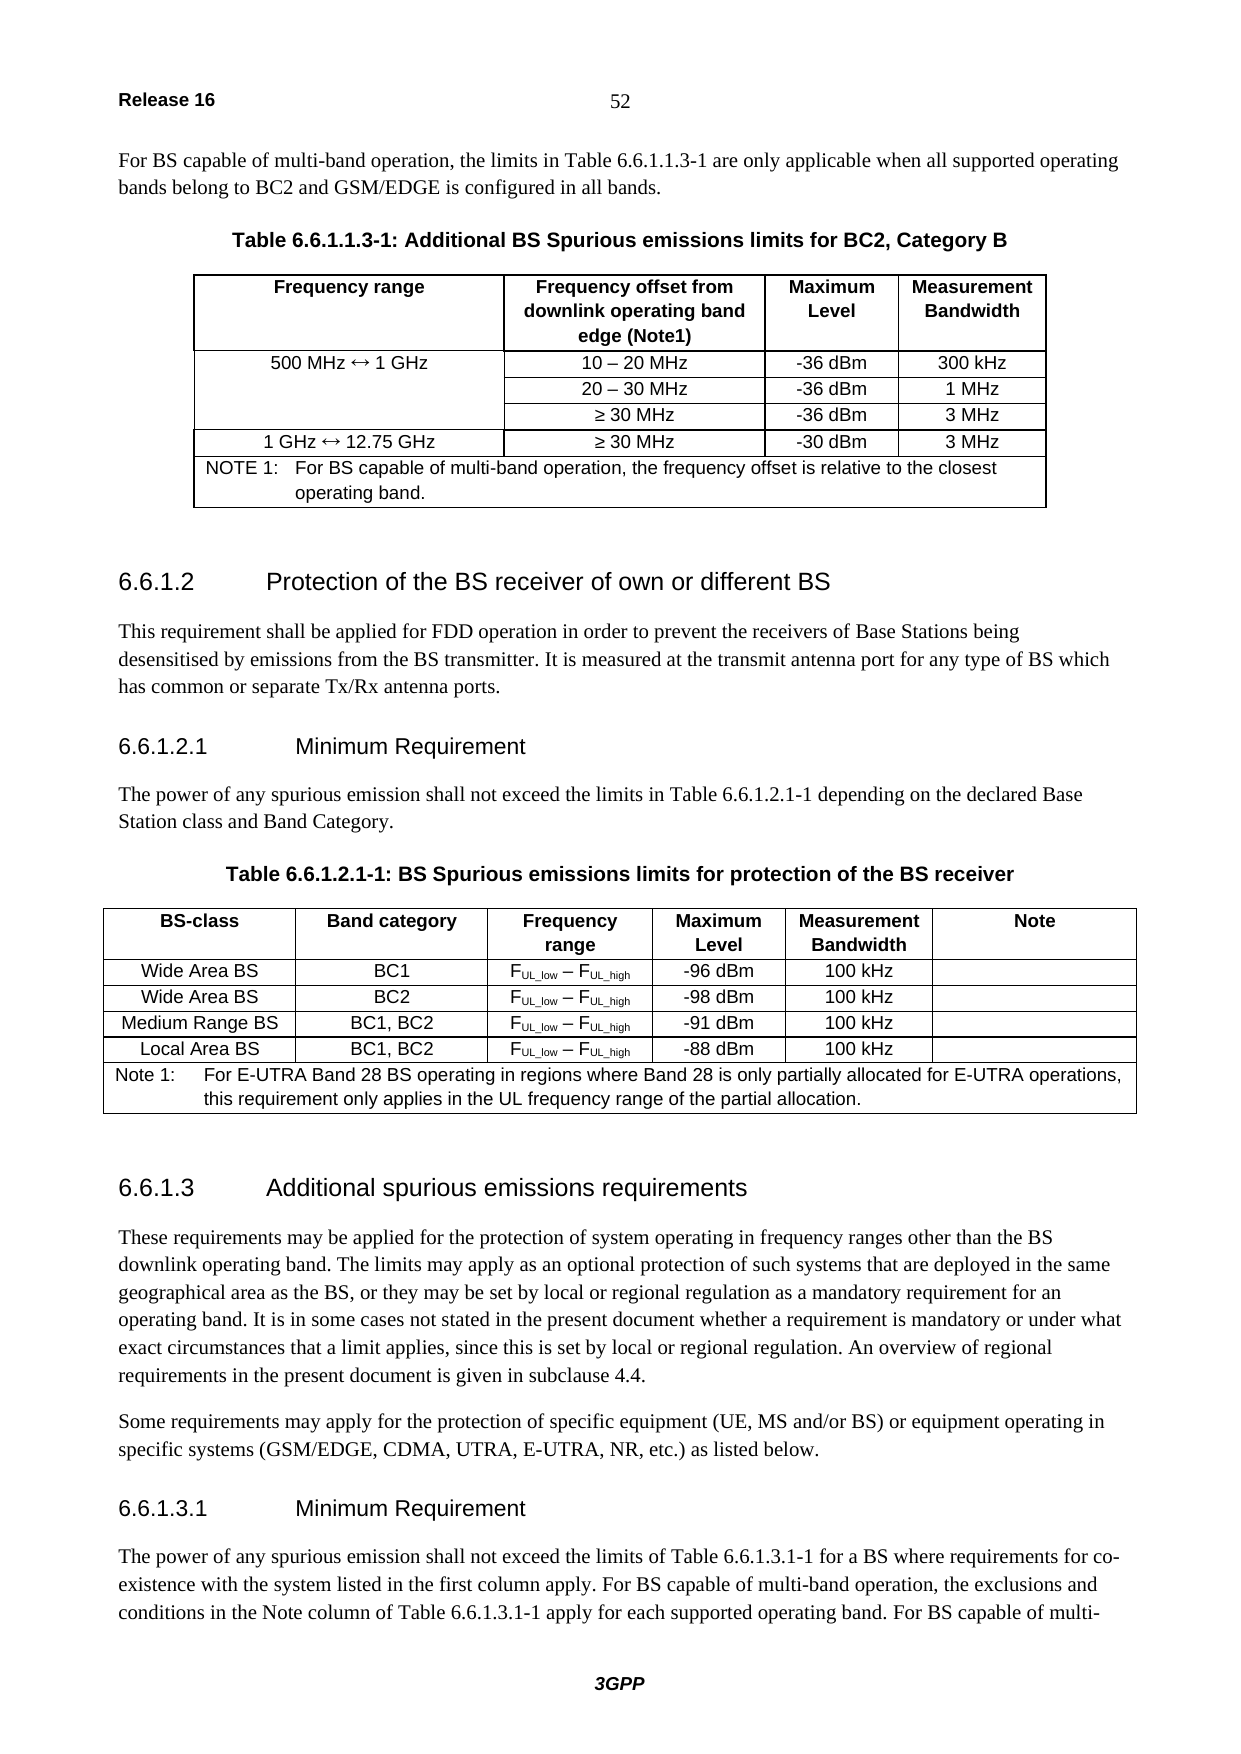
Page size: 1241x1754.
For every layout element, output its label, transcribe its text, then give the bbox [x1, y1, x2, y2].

text Some requirements may apply for the protection of specific equipment (UE, MS and/or BS) or equipment operating in specific systems (GSM/EDGE, CDMA, UTRA, E-UTRA, NR, etc.) as listed below. [118, 1409, 1122, 1461]
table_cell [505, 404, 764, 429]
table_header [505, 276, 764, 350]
subtitle 6.6.1.3 Additional spurious emissions requirements [118, 1173, 1122, 1202]
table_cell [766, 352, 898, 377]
text Table 6.6.1.1.3-1: Additional BS Spurious emissions limits for BC2, Category B [118, 228, 1122, 252]
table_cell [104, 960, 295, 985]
text Table 6.6.1.2.1-1: BS Spurious emissions limits for protection of the BS receiver [118, 862, 1122, 886]
subtitle 6.6.1.2 Protection of the BS receiver of own or different BS [118, 567, 1122, 596]
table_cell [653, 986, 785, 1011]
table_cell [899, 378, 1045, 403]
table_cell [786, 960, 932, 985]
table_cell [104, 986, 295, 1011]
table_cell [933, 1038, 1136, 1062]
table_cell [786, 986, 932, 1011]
subtitle 6.6.1.2.1 Minimum Requirement [118, 733, 1122, 759]
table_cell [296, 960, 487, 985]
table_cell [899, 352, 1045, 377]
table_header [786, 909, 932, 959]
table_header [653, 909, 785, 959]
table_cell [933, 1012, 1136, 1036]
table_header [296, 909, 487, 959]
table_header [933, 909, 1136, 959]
subtitle 6.6.1.3.1 Minimum Requirement [118, 1495, 1122, 1522]
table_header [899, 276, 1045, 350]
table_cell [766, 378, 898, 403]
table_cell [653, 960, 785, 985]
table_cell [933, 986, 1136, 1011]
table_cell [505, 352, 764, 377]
text This requirement shall be applied for FDD operation in order to prevent the receivers of Base Stations being desensitised by emissions from the BS transmitter. It is measured at the transmit antenna port for any type of BS which has common or separate Tx/Rx antenna ports. [118, 619, 1122, 698]
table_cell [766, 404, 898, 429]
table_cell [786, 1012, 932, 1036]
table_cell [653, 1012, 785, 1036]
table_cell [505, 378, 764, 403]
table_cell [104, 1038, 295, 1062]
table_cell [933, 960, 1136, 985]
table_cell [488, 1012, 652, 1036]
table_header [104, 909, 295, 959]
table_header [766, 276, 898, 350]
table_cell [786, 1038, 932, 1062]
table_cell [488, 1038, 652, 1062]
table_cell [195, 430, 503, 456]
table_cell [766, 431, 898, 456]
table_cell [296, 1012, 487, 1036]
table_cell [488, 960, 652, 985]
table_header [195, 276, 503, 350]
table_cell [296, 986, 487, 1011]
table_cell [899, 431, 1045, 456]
text These requirements may be applied for the protection of system operating in frequency ranges other than the BS downlink operating band. The limits may apply as an optional protection of such systems that are deployed in the same geographical area as the BS, or they may be set by local or regional regulation as a mandatory requirement for an operating band. It is in some cases not stated in the present document whether a requirement is mandatory or under what exact circumstances that a limit applies, since this is set by local or regional regulation. An overview of regional requirements in the present document is given in subclause 4.4. [118, 1224, 1122, 1387]
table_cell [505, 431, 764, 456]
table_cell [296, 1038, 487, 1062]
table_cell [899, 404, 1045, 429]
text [118, 1544, 1122, 1624]
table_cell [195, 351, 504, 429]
text For BS capable of multi-band operation, the limits in Table 6.6.1.1.3-1 are only applicable when all supported operating bands belong to BC2 and GSM/EDGE is configured in all bands. [118, 147, 1122, 199]
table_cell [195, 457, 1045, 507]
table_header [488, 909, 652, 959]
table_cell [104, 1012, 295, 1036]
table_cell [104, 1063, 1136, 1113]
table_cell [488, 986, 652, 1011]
text The power of any spurious emission shall not exceed the limits in Table 6.6.1.2.1-1 depending on the declared Base Station class and Band Category. [118, 782, 1122, 833]
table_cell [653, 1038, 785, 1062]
